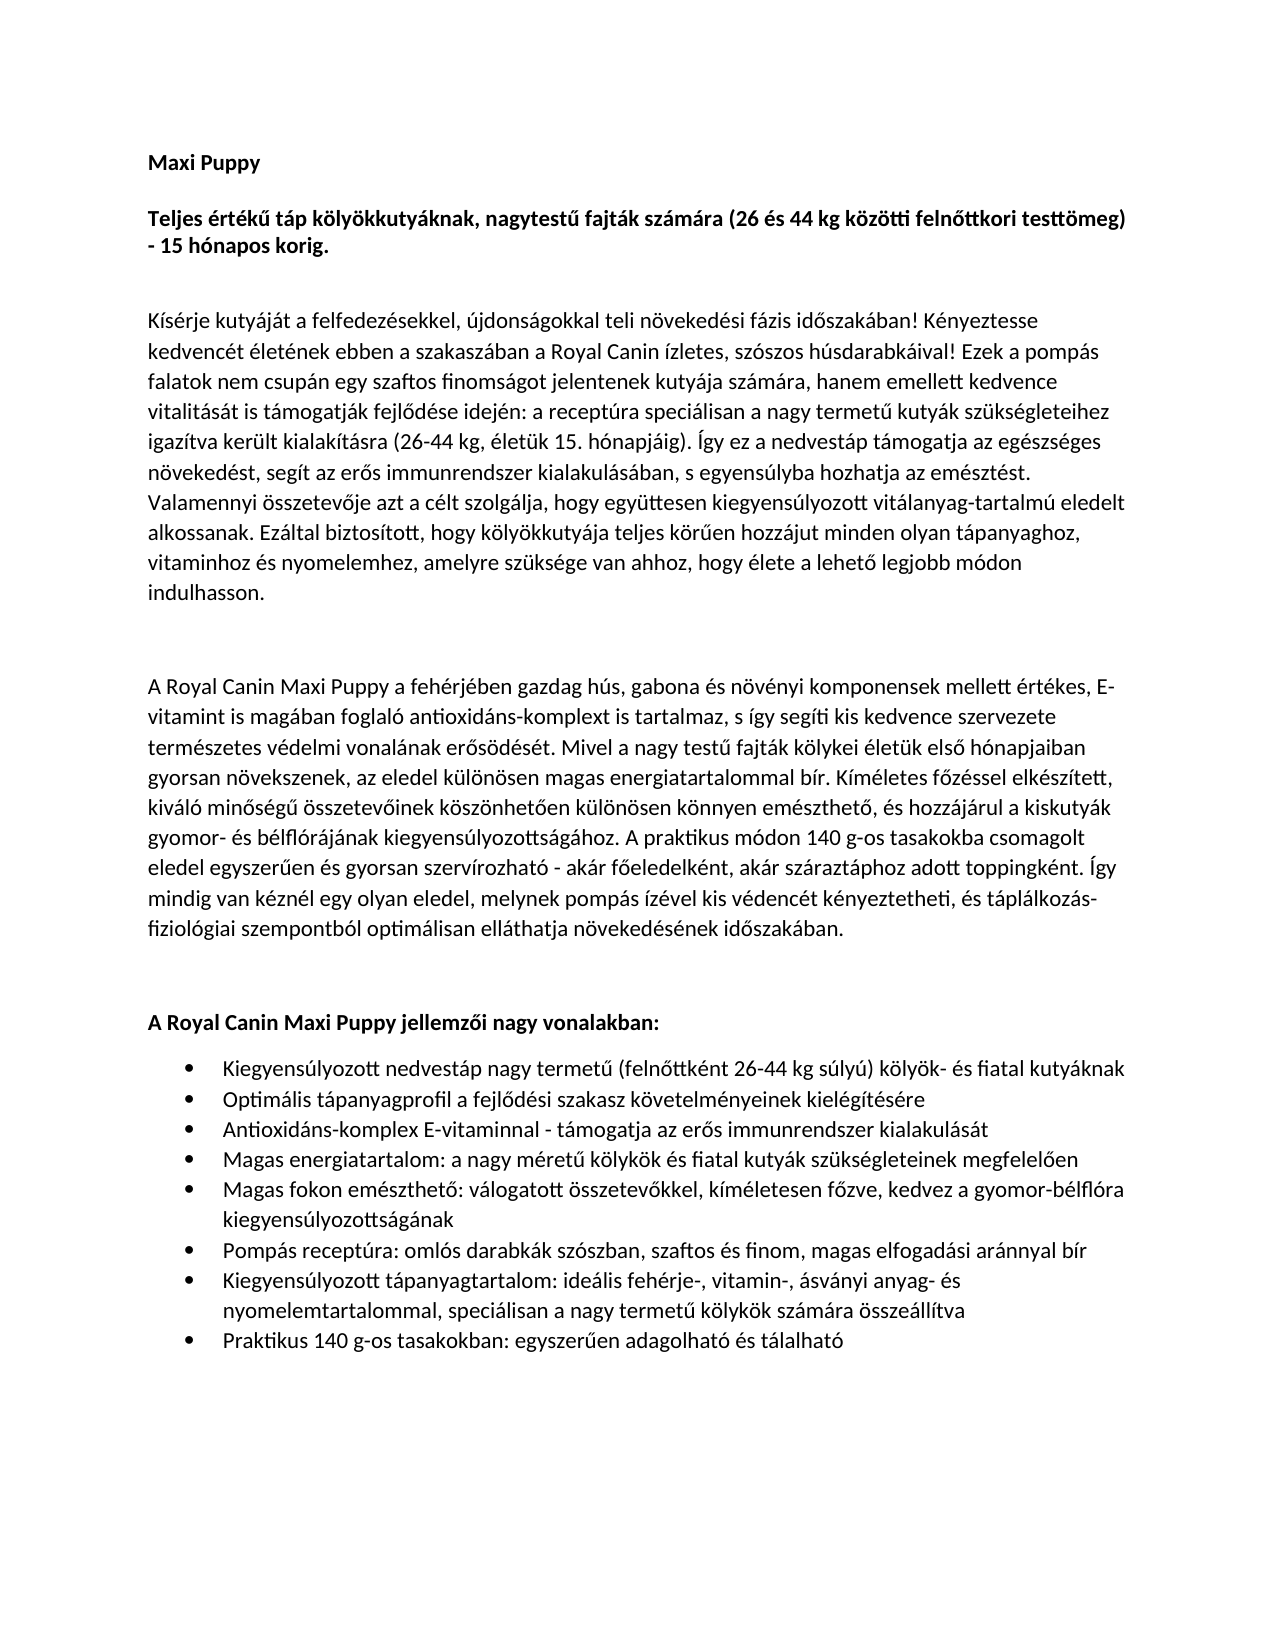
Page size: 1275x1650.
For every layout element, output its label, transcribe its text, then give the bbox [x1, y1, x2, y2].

text A Royal Canin Maxi Puppy a fehérjében gazdag hús, gabona és növényi komponensek mellett értékes, E-vitamint is magában foglaló antioxidáns-komplext is tartalmaz, s így segíti kis kedvence szervezete természetes védelmi vonalának erősödését. Mivel a nagy testű fajták kölykei életük első hónapjaiban gyorsan növekszenek, az eledel különösen magas energiatartalommal bír. Kíméletes főzéssel elkészített, kiváló minőségű összetevőinek köszönhetően különösen könnyen emészthető, és hozzájárul a kiskutyák gyomor- és bélflórájának kiegyensúlyozottságához. A praktikus módon 140 g-os tasakokba csomagolt eledel egyszerűen és gyorsan szervírozható - akár főeledelként, akár száraztáphoz adott toppingként. Így mindig van kéznél egy olyan eledel, melynek pompás ízével kis védencét kényeztetheti, és táplálkozás-fiziológiai szempontból optimálisan elláthatja növekedésének időszakában. [148, 672, 1127, 942]
list Magas fokon emészthető: válogatott összetevőkkel, kíméletesen főzve, kedvez a gyomor-bélflóra kiegyensúlyozottságának [185, 1175, 1127, 1233]
text A Royal Canin Maxi Puppy jellemzői nagy vonalakban: [148, 1008, 1127, 1036]
text Kísérje kutyáját a felfedezésekkel, újdonságokkal teli növekedési fázis időszakában! Kényeztesse kedvencét életének ebben a szakaszában a Royal Canin ízletes, szószos húsdarabkáival! Ezek a pompás falatok nem csupán egy szaftos finomságot jelentenek kutyája számára, hanem emellett kedvence vitalitását is támogatják fejlődése idején: a receptúra speciálisan a nagy termetű kutyák szükségleteihez igazítva került kialakításra (26-44 kg, életük 15. hónapjáig). Így ez a nedvestáp támogatja az egészséges növekedést, segít az erős immunrendszer kialakulásában, s egyensúlyba hozhatja az emésztést. Valamennyi összetevője azt a célt szolgálja, hogy együttesen kiegyensúlyozott vitálanyag-tartalmú eledelt alkossanak. Ezáltal biztosított, hogy kölyökkutyája teljes körűen hozzájut minden olyan tápanyaghoz, vitaminhoz és nyomelemhez, amelyre szüksége van ahhoz, hogy élete a lehető legjobb módon indulhasson. [148, 307, 1127, 606]
list Praktikus 140 g-os tasakokban: egyszerűen adagolható és tálalható [185, 1326, 1127, 1354]
text Teljes értékű táp kölyökkutyáknak, nagytestű fajták számára (26 és 44 kg közötti felnőttkori testtömeg) - 15 hónapos korig. [148, 204, 1127, 260]
list Kiegyensúlyozott tápanyagtartalom: ideális fehérje-, vitamin-, ásványi anyag- és nyomelemtartalommal, speciálisan a nagy termetű kölykök számára összeállítva [185, 1266, 1127, 1324]
list Magas energiatartalom: a nagy méretű kölykök és fiatal kutyák szükségleteinek megfelelően [185, 1145, 1127, 1173]
list Optimális tápanyagprofil a fejlődési szakasz követelményeinek kielégítésére [185, 1085, 1127, 1113]
text Maxi Puppy [148, 148, 1127, 176]
list Pompás receptúra: omlós darabkák szószban, szaftos és finom, magas elfogadási aránnyal bír [185, 1236, 1127, 1264]
list Antioxidáns-komplex E-vitaminnal - támogatja az erős immunrendszer kialakulását [185, 1115, 1127, 1143]
list Kiegyensúlyozott nedvestáp nagy termetű (felnőttként 26-44 kg súlyú) kölyök- és fiatal kutyáknak [185, 1054, 1127, 1082]
